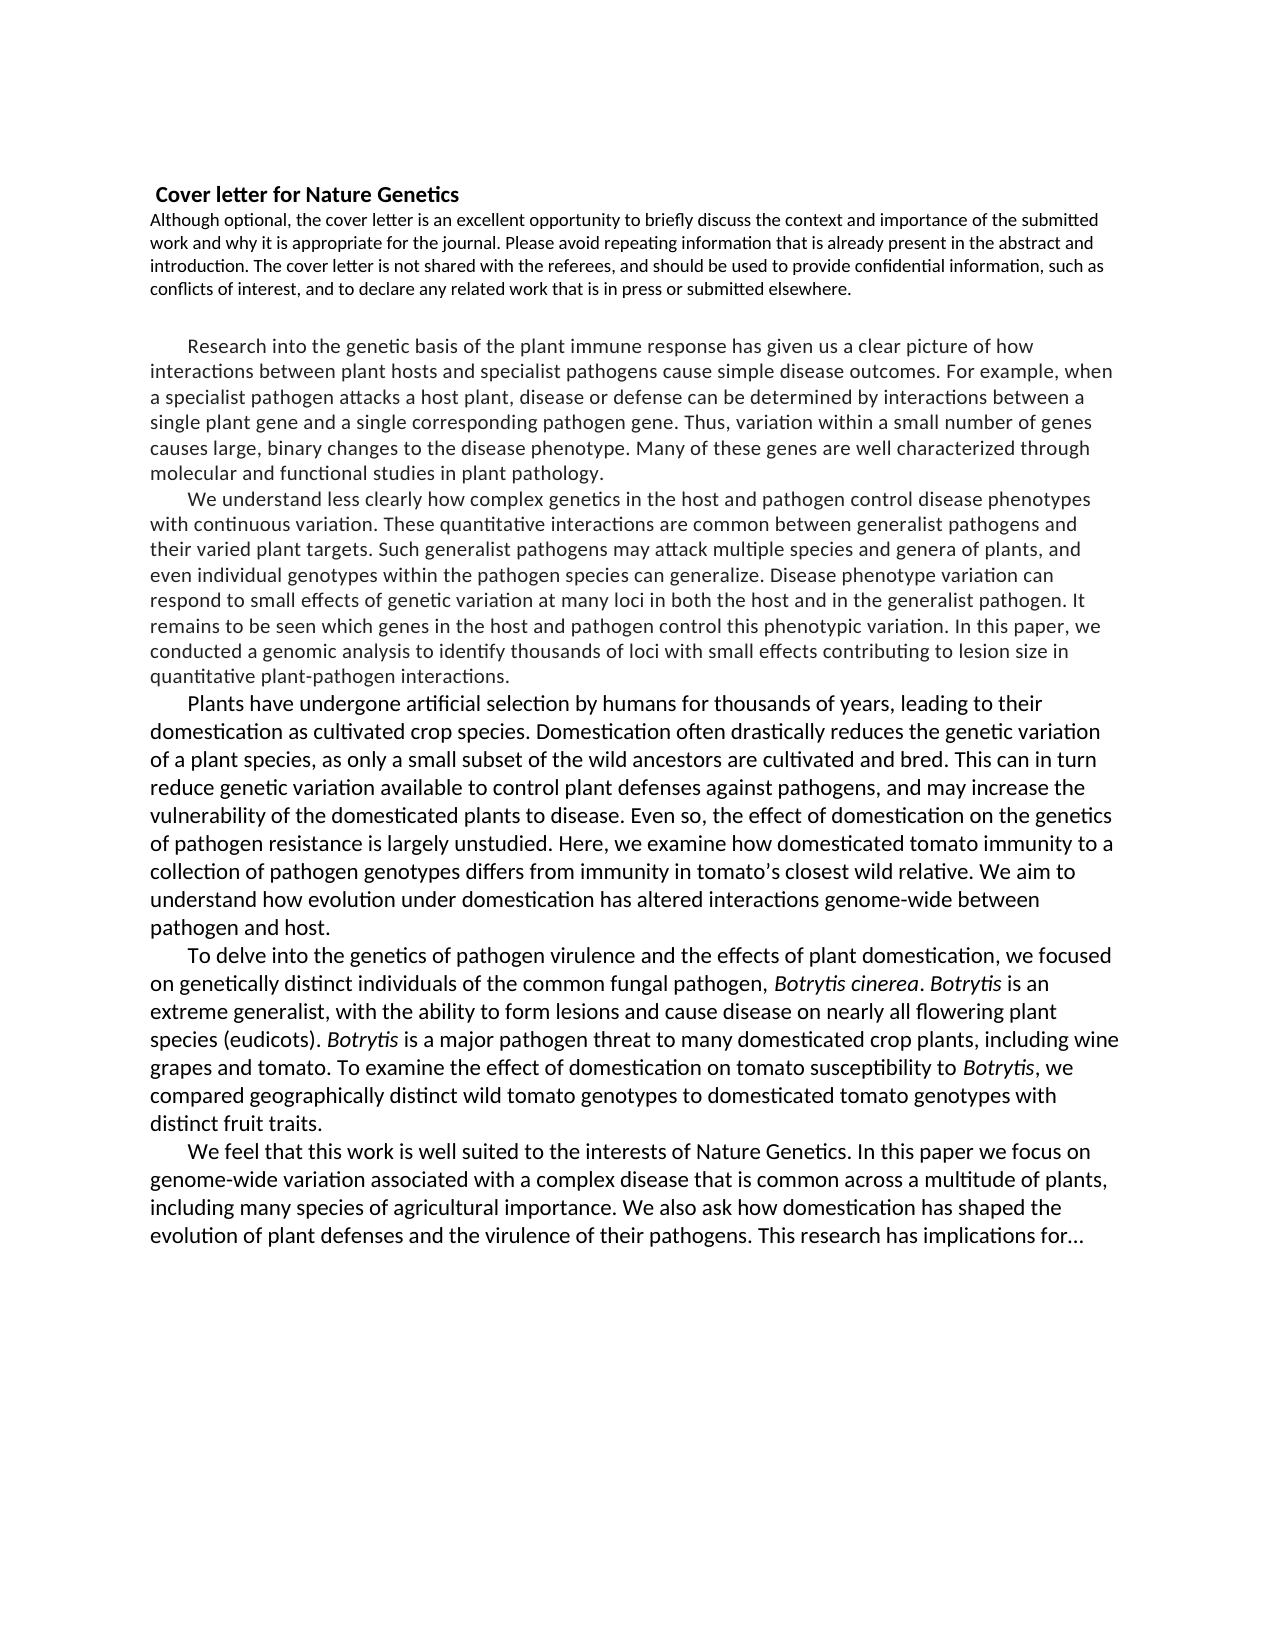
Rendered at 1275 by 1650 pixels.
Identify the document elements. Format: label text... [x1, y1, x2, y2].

text We understand less clearly how complex genetics in the host and pathogen control disease phenotypes with continuous variation. These quantitative interactions are common between generalist pathogens and their varied plant targets. Such generalist pathogens may attack multiple species and genera of plants, and even individual genotypes within the pathogen species can generalize. Disease phenotype variation can respond to small effects of genetic variation at many loci in both the host and in the generalist pathogen. It remains to be seen which genes in the host and pathogen control this phenotypic variation. In this paper, we conducted a genomic analysis to identify thousands of loci with small effects contributing to lesion size in quantitative plant-pathogen interactions. [150, 486, 1125, 689]
text Plants have undergone artificial selection by humans for thousands of years, leading to their domestication as cultivated crop species. Domestication often drastically reduces the genetic variation of a plant species, as only a small subset of the wild ancestors are cultivated and bred. This can in turn reduce genetic variation available to control plant defenses against pathogens, and may increase the vulnerability of the domesticated plants to disease. Even so, the effect of domestication on the genetics of pathogen resistance is largely unstudied. Here, we examine how domesticated tomato immunity to a collection of pathogen genotypes differs from immunity in tomato’s closest wild relative. We aim to understand how evolution under domestication has altered interactions genome-wide between pathogen and host. [150, 689, 1125, 941]
text Although optional, the cover letter is an excellent opportunity to briefly discuss the context and importance of the submitted work and why it is appropriate for the journal. Please avoid repeating information that is already present in the abstract and introduction. The cover letter is not shared with the referees, and should be used to provide confidential information, such as conflicts of interest, and to declare any related work that is in press or submitted elsewhere. [150, 208, 1125, 300]
text To delve into the genetics of pathogen virulence and the effects of plant domestication, we focused on genetically distinct individuals of the common fungal pathogen, Botrytis cinerea. Botrytis is an extreme generalist, with the ability to form lesions and cause disease on nearly all flowering plant species (eudicots). Botrytis is a major pathogen threat to many domesticated crop plants, including wine grapes and tomato. To examine the effect of domestication on tomato susceptibility to Botrytis, we compared geographically distinct wild tomato genotypes to domesticated tomato genotypes with distinct fruit traits. [150, 941, 1125, 1137]
text Cover letter for Nature Genetics [150, 181, 1125, 208]
text Research into the genetic basis of the plant immune response has given us a clear picture of how interactions between plant hosts and specialist pathogens cause simple disease outcomes. For example, when a specialist pathogen attacks a host plant, disease or defense can be determined by interactions between a single plant gene and a single corresponding pathogen gene. Thus, variation within a small number of genes causes large, binary changes to the disease phenotype. Many of these genes are well characterized through molecular and functional studies in plant pathology. [150, 333, 1125, 486]
text We feel that this work is well suited to the interests of Nature Genetics. In this paper we focus on genome-wide variation associated with a complex disease that is common across a multitude of plants, including many species of agricultural importance. We also ask how domestication has shaped the evolution of plant defenses and the virulence of their pathogens. This research has implications for… [150, 1137, 1125, 1249]
